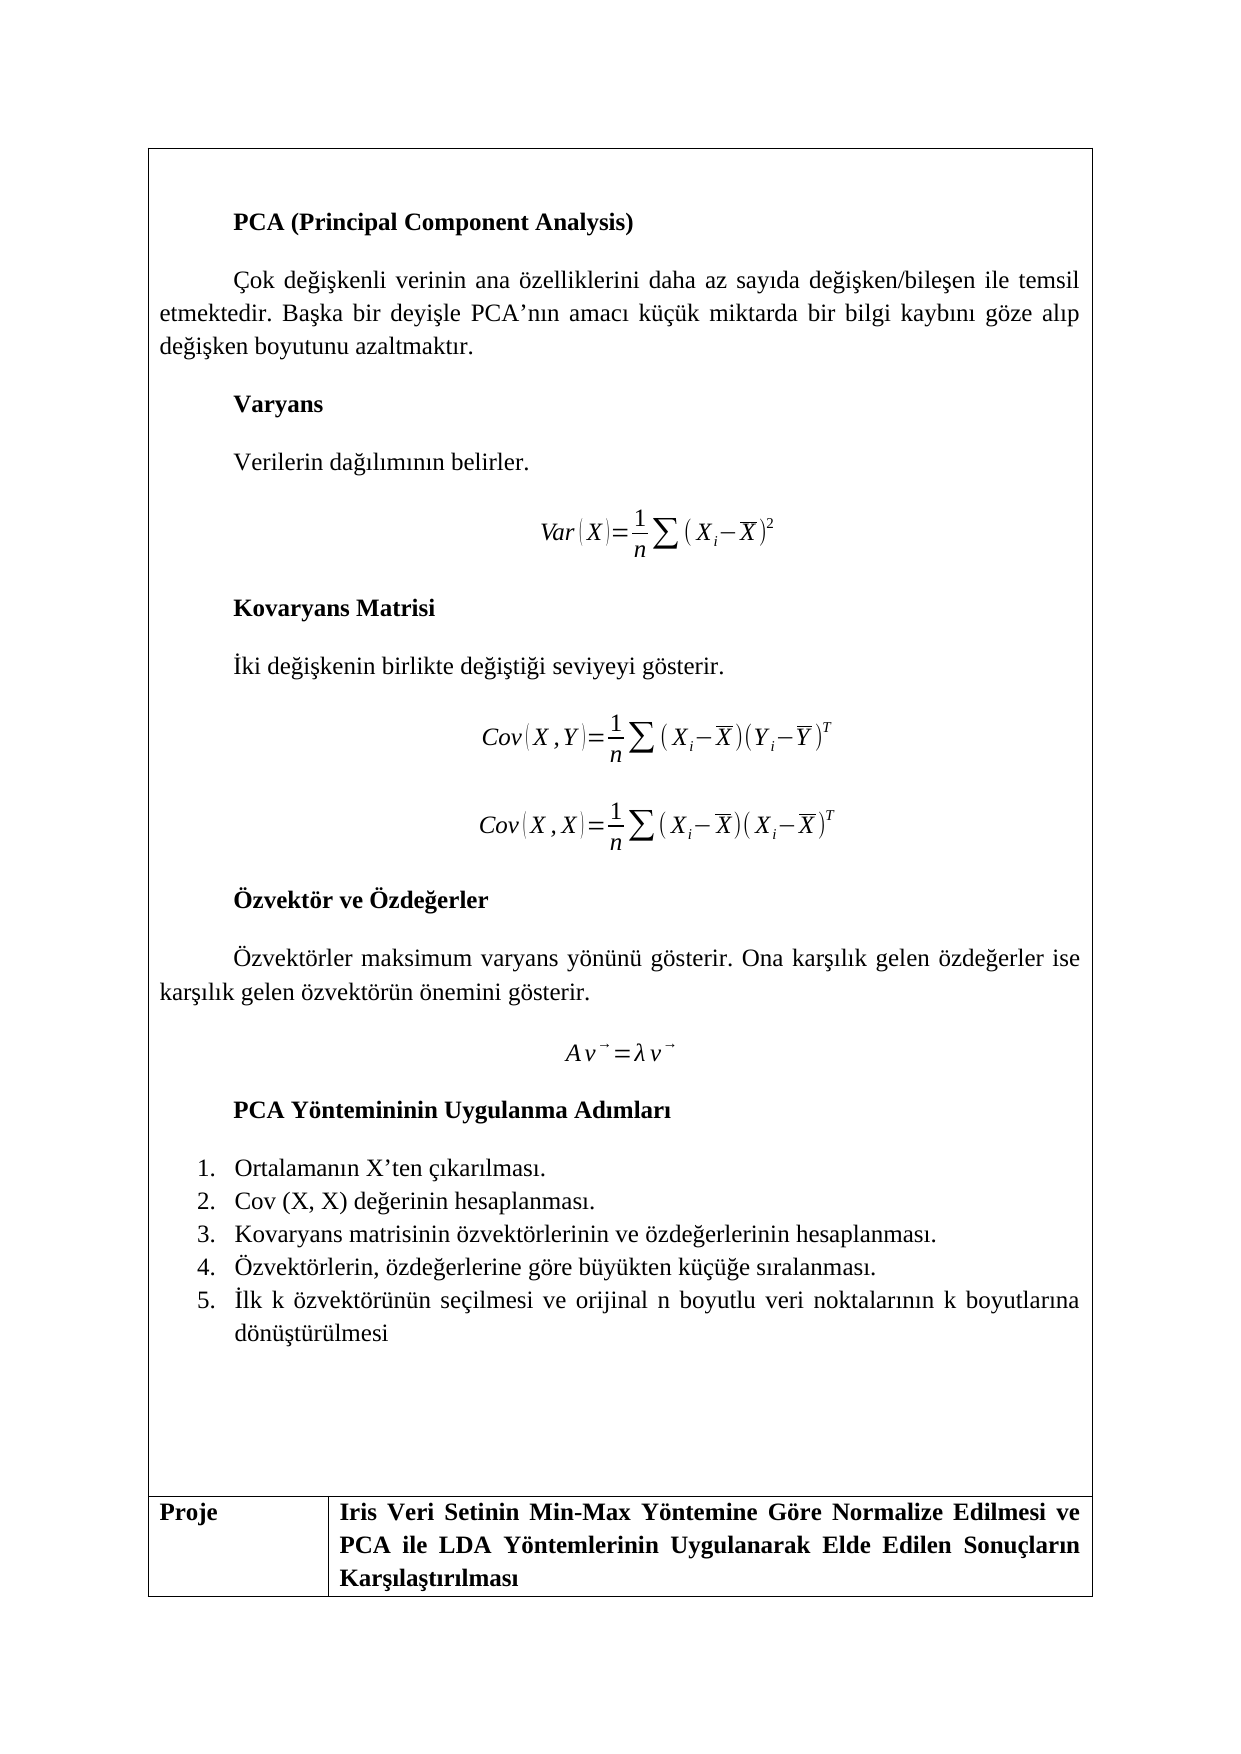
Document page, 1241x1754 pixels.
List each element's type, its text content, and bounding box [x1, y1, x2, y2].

table_cell Proje [149, 1497, 328, 1596]
table_cell PCA (Principal Component Analysis) Çok değişkenli verinin ana özelliklerini daha az sayıda değişken/bileşen ile temsil etmektedir. Başka bir deyişle PCA’nın amacı küçük miktarda bir bilgi kaybını göze alıp değişken boyutunu azaltmaktır. Varyans Verilerin dağılımının belirler. Kovaryans Matrisi İki değişkenin birlikte değiştiği seviyeyi gösterir. Özvektör ve Özdeğerler Özvektörler maksimum varyans yönünü gösterir. Ona karşılık gelen özdeğerler ise karşılık gelen özvektörün önemini gösterir. PCA Yöntemininin Uygulanma Adımları Ortalamanın X’ten çıkarılması. Cov (X, X) değerinin hesaplanması. Kovaryans matrisinin özvektörlerinin ve özdeğerlerinin hesaplanması. Özvektörlerin, özdeğerlerine göre büyükten küçüğe sıralanması. İlk k özvektörünün seçilmesi ve orijinal n boyutlu veri noktalarının k boyutlarına dönüştürülmesi [149, 149, 1092, 1496]
table_cell Iris Veri Setinin Min-Max Yöntemine Göre Normalize Edilmesi ve PCA ile LDA Yöntemlerinin Uygulanarak Elde Edilen Sonuçların Karşılaştırılması [329, 1497, 1092, 1596]
